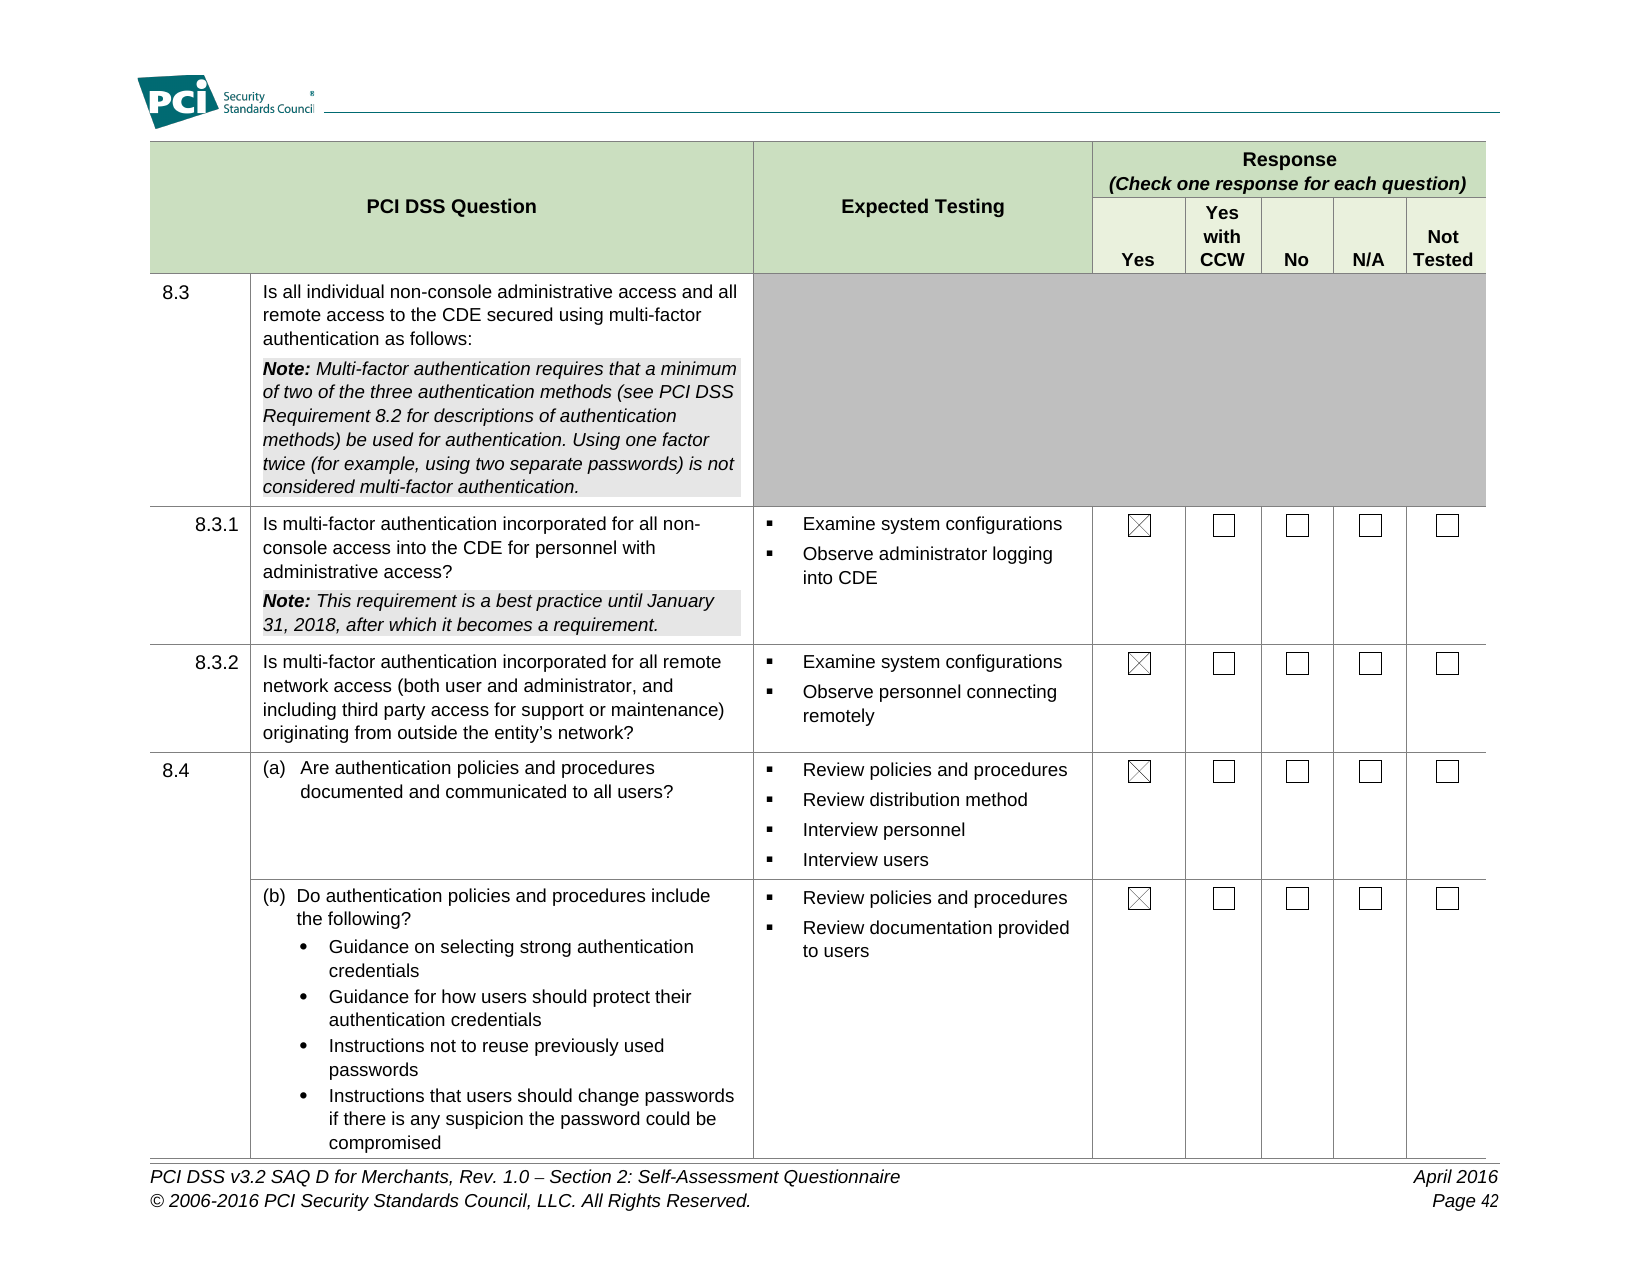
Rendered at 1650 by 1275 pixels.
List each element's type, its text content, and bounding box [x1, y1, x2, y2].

table_cell [1334, 645, 1406, 752]
table_cell [1407, 507, 1486, 644]
table_cell [1093, 880, 1185, 1157]
table_cell [1407, 645, 1486, 752]
table_cell [1407, 753, 1486, 879]
table_cell [1262, 645, 1333, 752]
table_cell [1262, 880, 1333, 1157]
table_cell Is multi-factor authentication incorporated for all non-console access into the CDE for personnel with administrative access? Note: This requirement is a best practice until January 31, 2018, after which it becomes a requirement. [251, 507, 753, 644]
table_cell Yes with CCW [1186, 198, 1261, 273]
table_cell Review policies and procedures Review documentation provided to users [754, 880, 1092, 1157]
table_cell No [1262, 198, 1333, 273]
table_cell Review policies and procedures Review distribution method Interview personnel Interview users [754, 753, 1092, 879]
table_cell [1334, 507, 1406, 644]
table_cell Examine system configurations Observe personnel connecting remotely [754, 645, 1092, 752]
table_cell [1262, 507, 1333, 644]
table_cell N/A [1334, 198, 1406, 273]
table_cell [1186, 507, 1261, 644]
table_cell [1093, 753, 1185, 879]
table_cell 8.3.1 [150, 507, 250, 644]
table_cell Is multi-factor authentication incorporated for all remote network access (both user and administrator, and including third party access for support or maintenance) originating from outside the entity’s network? [251, 645, 753, 752]
table_cell [1334, 880, 1406, 1157]
table_cell [1186, 880, 1261, 1157]
table_cell Examine system configurations Observe administrator logging into CDE [754, 507, 1092, 644]
table_cell [1334, 753, 1406, 879]
table_cell [754, 274, 1486, 506]
table_cell Yes [1093, 198, 1185, 273]
table_header Response (Check one response for each question) [1093, 142, 1486, 197]
table_cell [1093, 507, 1185, 644]
table_cell Not Tested [1407, 198, 1486, 273]
table_cell [1093, 645, 1185, 752]
table_header Expected Testing [754, 142, 1092, 273]
table_cell 8.3.2 [150, 645, 250, 752]
table_header PCI DSS Question [150, 142, 753, 273]
table_cell Is all individual non-console administrative access and all remote access to the CDE secured using multi-factor authentication as follows: Note: Multi-factor authentication requires that a minimum of two of the three authentication methods (see PCI DSS Requirement 8.2 for descriptions of authentication methods) be used for authentication. Using one factor twice (for example, using two separate passwords) is not considered multi-factor authentication. [251, 274, 753, 506]
table_cell [1407, 880, 1486, 1157]
table_cell Are authentication policies and procedures documented and communicated to all users? [251, 753, 753, 879]
table_cell [1186, 753, 1261, 879]
table_cell 8.3 [150, 274, 250, 506]
table_cell [1262, 753, 1333, 879]
table_cell 8.4 [150, 753, 250, 1157]
table_cell [1186, 645, 1261, 752]
picture [137, 75, 315, 129]
table_cell Do authentication policies and procedures include the following? Guidance on selecting strong authentication credentials Guidance for how users should protect their authentication credentials Instructions not to reuse previously used passwords Instructions that users should change passwords if there is any suspicion the password could be compromised [251, 880, 753, 1157]
